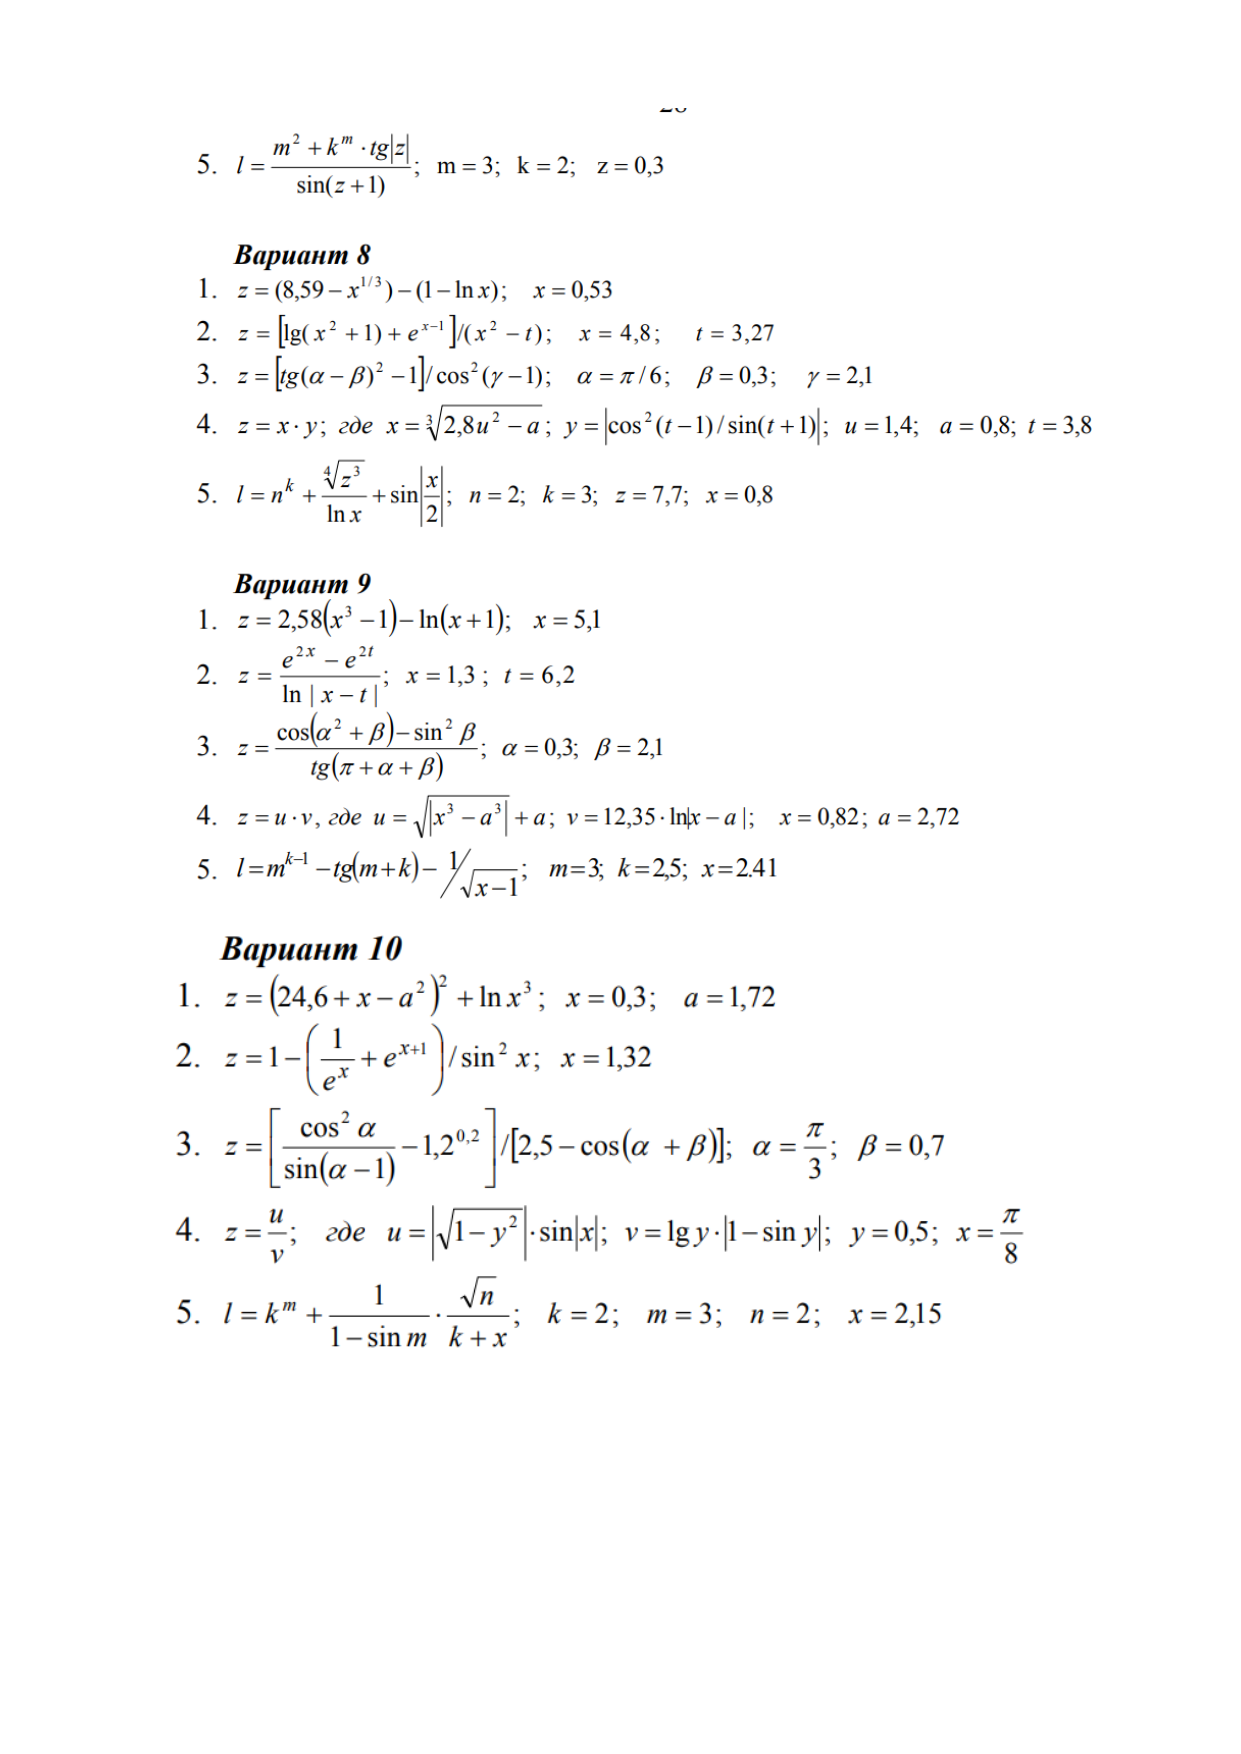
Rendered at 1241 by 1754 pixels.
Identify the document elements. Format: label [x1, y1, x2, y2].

picture [135, 913, 1152, 1366]
picture [135, 108, 1152, 907]
